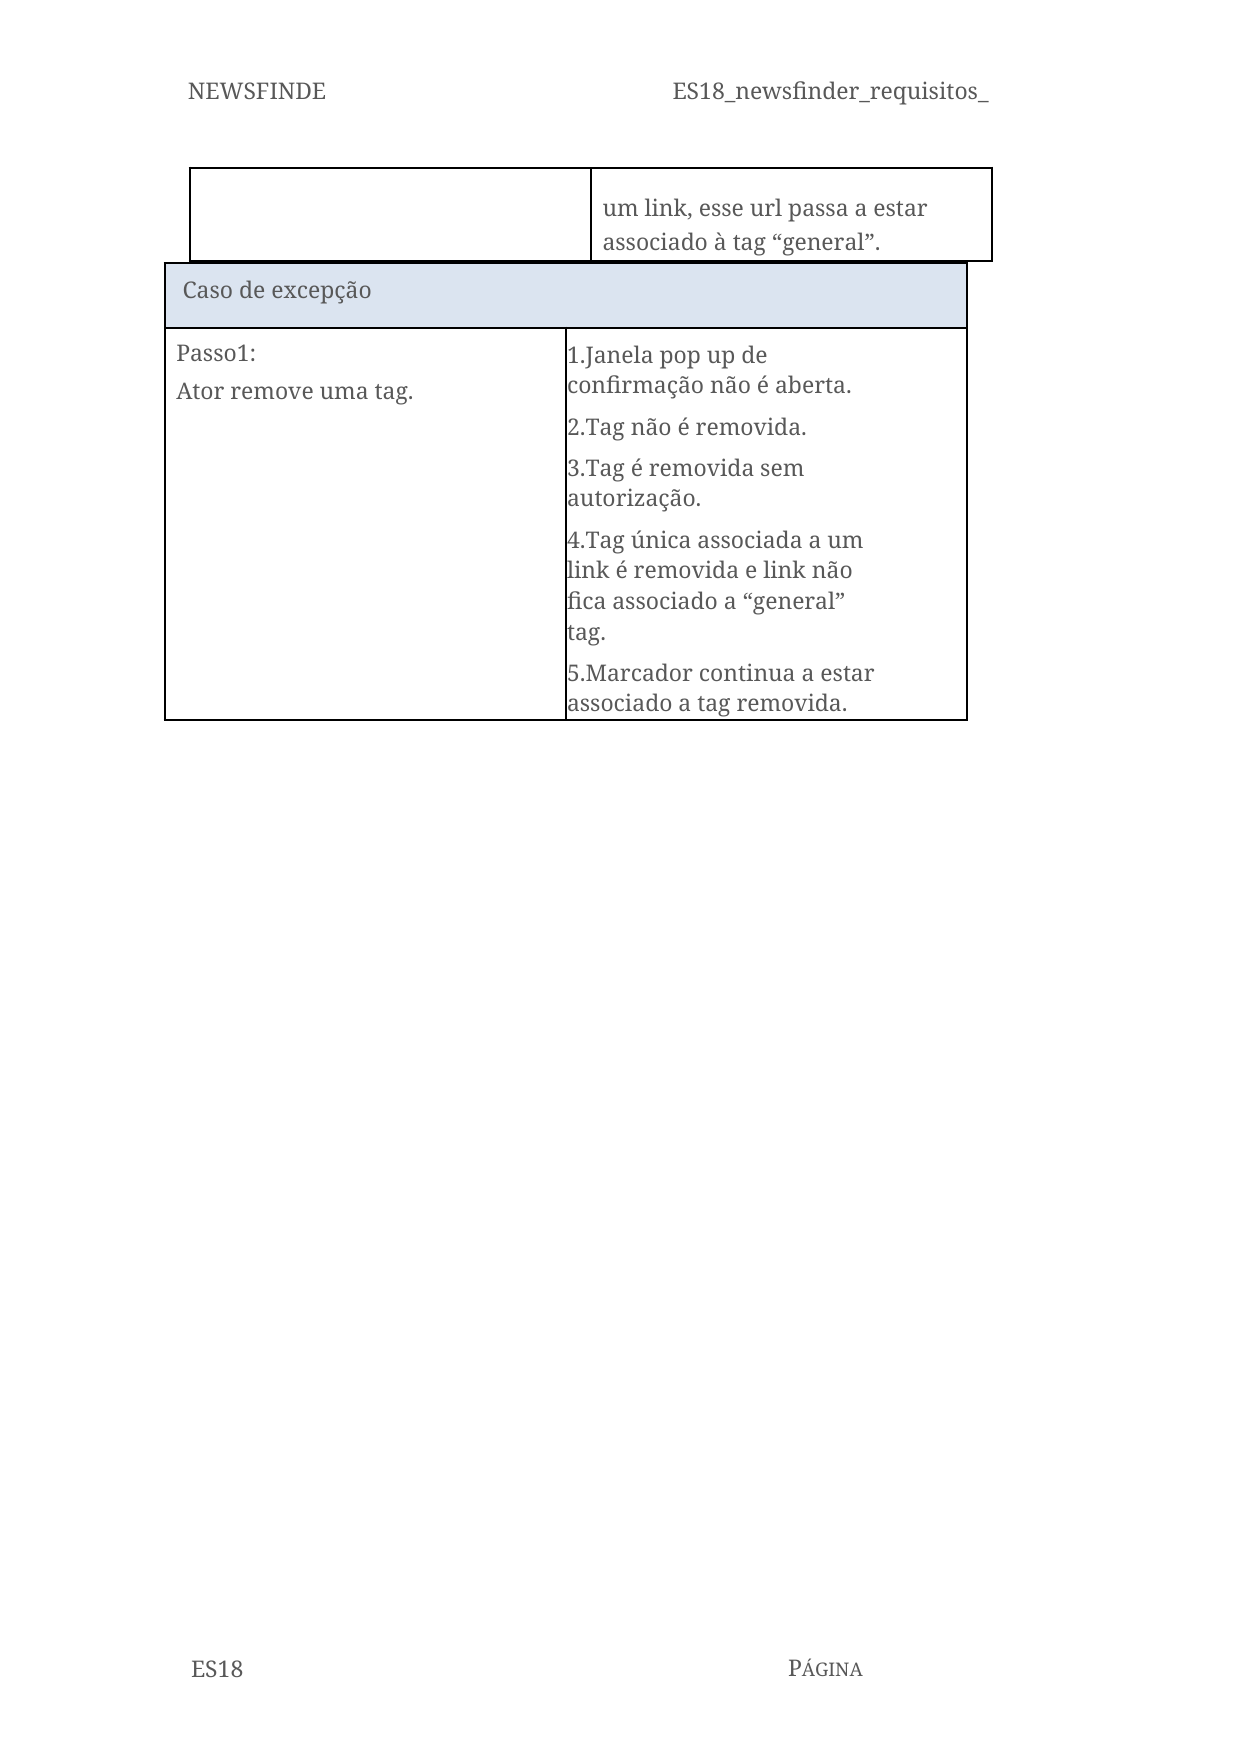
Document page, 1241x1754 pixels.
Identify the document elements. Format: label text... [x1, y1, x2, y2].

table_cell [592, 169, 991, 260]
table_cell Passo1: Ator remove uma tag. [166, 329, 565, 719]
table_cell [191, 169, 590, 260]
table_cell 1.Janela pop up de confirmação não é aberta. 2.Tag não é removida. 3.Tag é removida sem autorização. 4.Tag única associada a um link é removida e link não fica associado a “general” tag. 5.Marcador continua a estar associado a tag removida. [567, 329, 966, 719]
table_header Caso de excepção [166, 264, 966, 327]
